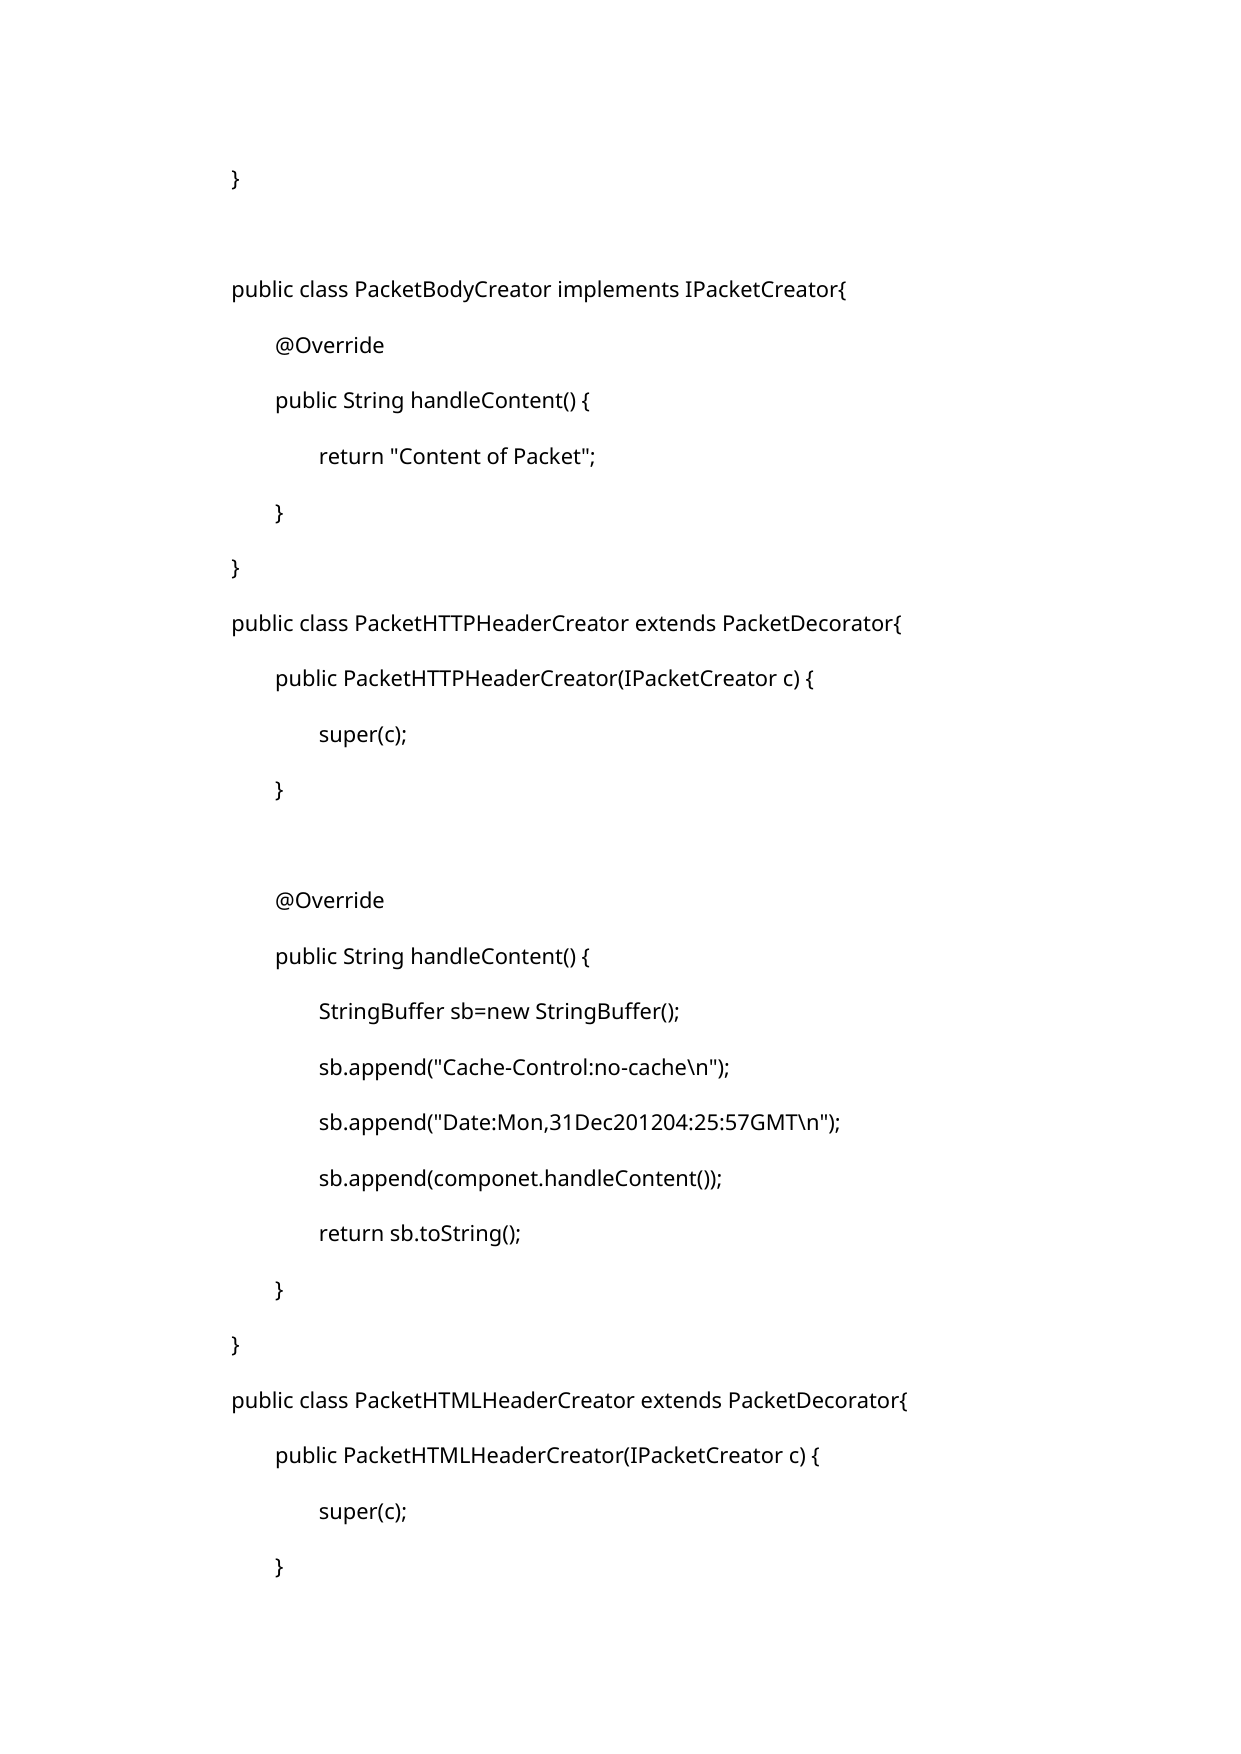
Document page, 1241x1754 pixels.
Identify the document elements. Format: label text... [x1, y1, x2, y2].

text public PacketHTTPHeaderCreator(IPacketCreator c) { [187, 662, 1053, 694]
text super(c); [187, 1494, 1053, 1527]
text StringBuffer sb=new StringBuffer(); [187, 995, 1053, 1027]
text public PacketHTMLHeaderCreator(IPacketCreator c) { [187, 1439, 1053, 1471]
text } [187, 1328, 1053, 1360]
text } [187, 1550, 1053, 1582]
text return "Content of Packet"; [187, 439, 1053, 472]
text public class PacketHTMLHeaderCreator extends PacketDecorator{ [187, 1383, 1053, 1416]
text sb.append("Cache-Control:no-cache\n"); [187, 1050, 1053, 1083]
text } [187, 551, 1053, 583]
text @Override [187, 328, 1053, 361]
text } [187, 773, 1053, 805]
text } [187, 162, 1053, 194]
text public class PacketHTTPHeaderCreator extends PacketDecorator{ [187, 606, 1053, 639]
text public String handleContent() { [187, 384, 1053, 417]
text public class PacketBodyCreator implements IPacketCreator{ [187, 273, 1053, 306]
text public String handleContent() { [187, 939, 1053, 972]
text super(c); [187, 717, 1053, 750]
text sb.append("Date:Mon,31Dec201204:25:57GMT\n"); [187, 1106, 1053, 1138]
text @Override [187, 884, 1053, 916]
text } [187, 1272, 1053, 1305]
text sb.append(componet.handleContent()); [187, 1161, 1053, 1194]
text } [187, 495, 1053, 528]
text return sb.toString(); [187, 1217, 1053, 1249]
